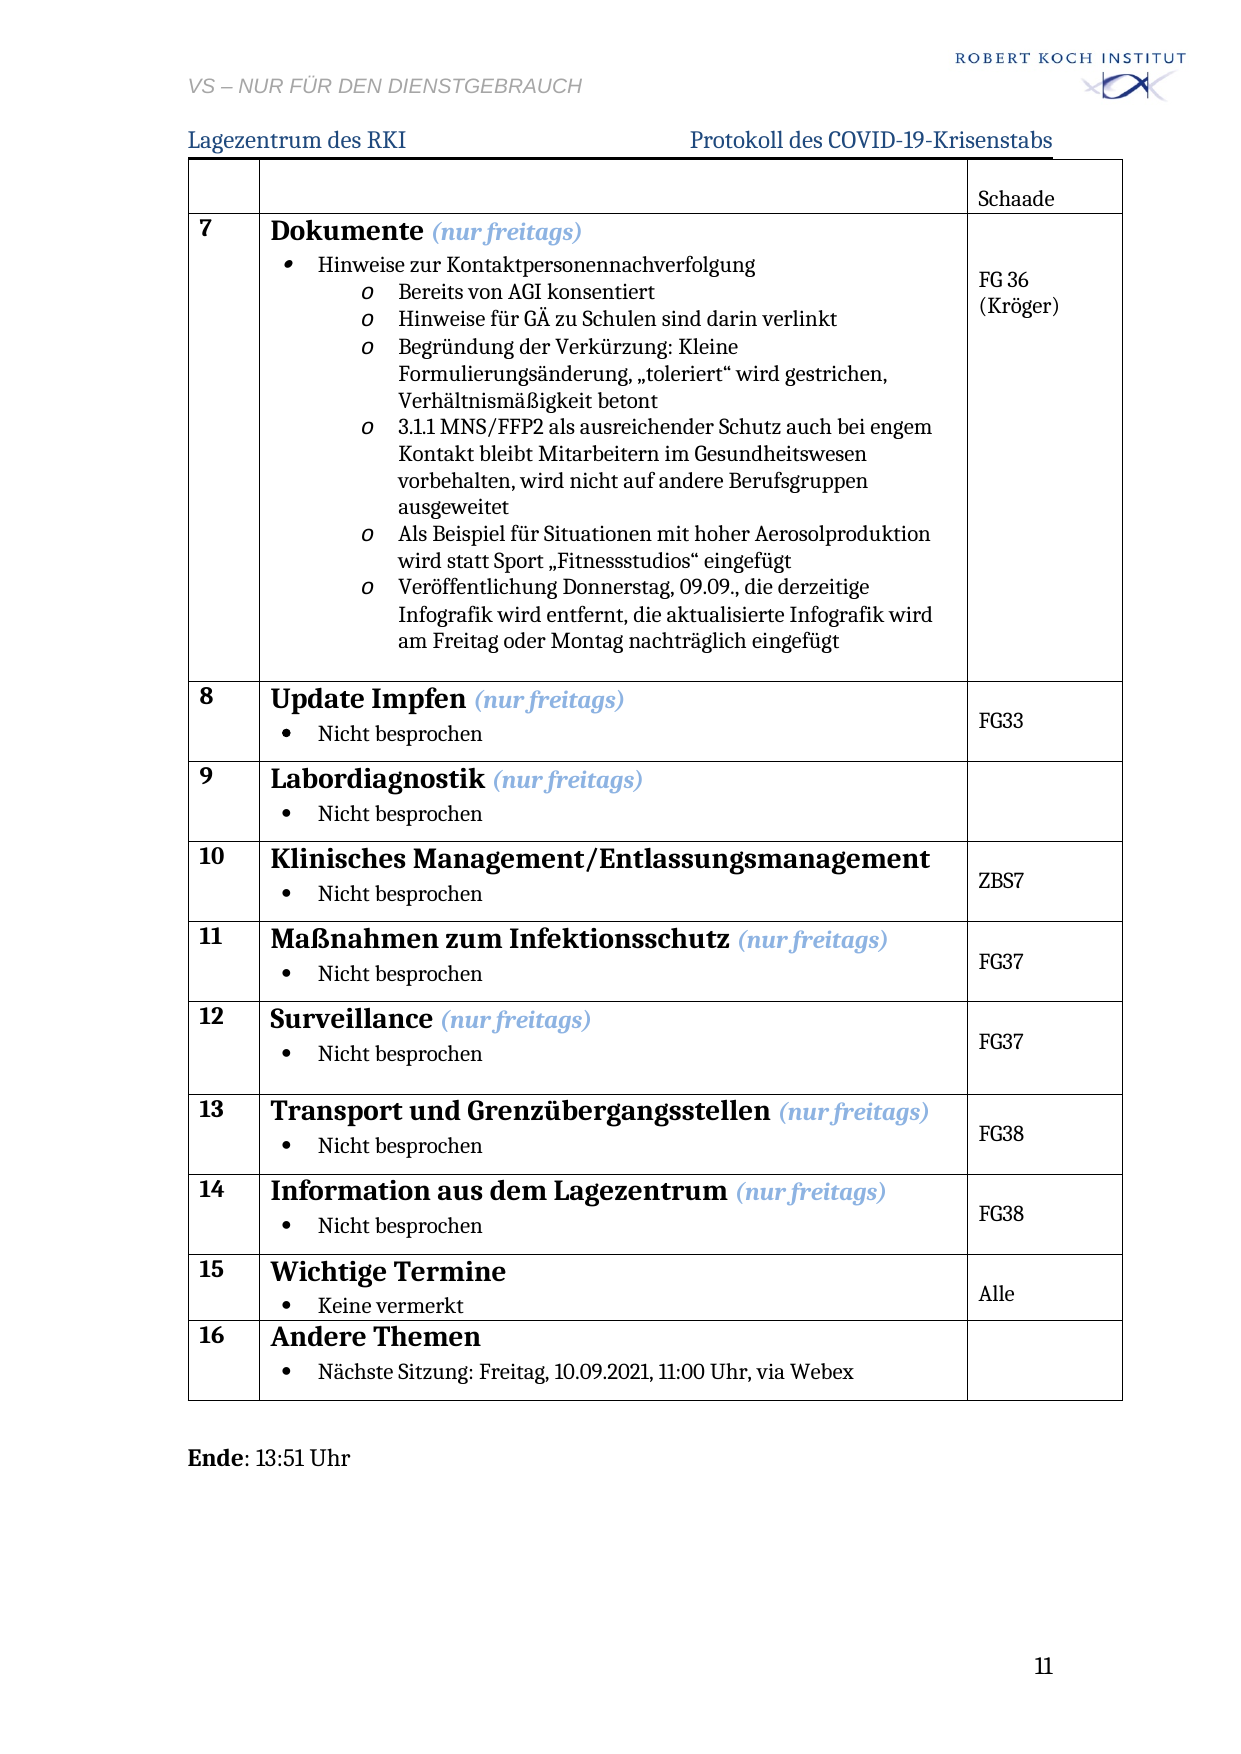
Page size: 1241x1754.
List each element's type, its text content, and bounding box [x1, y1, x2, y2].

table_cell ZBS7 [968, 842, 1122, 921]
table_cell 16 [189, 1321, 259, 1400]
table_cell FG 36 (Kröger) [968, 214, 1122, 681]
table_cell Alle [968, 1255, 1122, 1319]
table_cell Maßnahmen zum Infektionsschutz (nur freitags) Nicht besprochen [260, 922, 967, 1001]
table_cell 9 [189, 762, 259, 841]
table_cell Andere Themen Nächste Sitzung: Freitag, 10.09.2021, 11:00 Uhr, via Webex [260, 1321, 967, 1400]
table_cell [968, 762, 1122, 841]
table_cell FG37 [968, 922, 1122, 1001]
table_cell 10 [189, 842, 259, 921]
table_cell [968, 1321, 1122, 1400]
table_cell 7 [189, 214, 259, 681]
table_cell Update Impfen (nur freitags) Nicht besprochen [260, 682, 967, 761]
table_cell 13 [189, 1095, 259, 1173]
table_cell Surveillance (nur freitags) Nicht besprochen [260, 1002, 967, 1093]
table_cell 6 [189, 160, 259, 213]
table_cell 12 [189, 1002, 259, 1093]
table_cell Wichtige Termine Keine vermerkt [260, 1255, 967, 1319]
table_cell Klinisches Management/Entlassungsmanagement Nicht besprochen [260, 842, 967, 921]
table_cell FG37 [968, 1002, 1122, 1093]
table_cell Transport und Grenzübergangsstellen (nur freitags) Nicht besprochen [260, 1095, 967, 1173]
table_cell 8 [189, 682, 259, 761]
text Ende: 13:51 Uhr [187, 1444, 1053, 1473]
table_cell FG38 [968, 1175, 1122, 1254]
table_cell Dokumente (nur freitags) Hinweise zur Kontaktpersonennachverfolgung Bereits von AGI konsentiert Hinweise für GÄ zu Schulen sind darin verlinkt Begründung der Verkürzung: Kleine Formulierungsänderung, „toleriert“ wird gestrichen, Verhältnismäßigkeit betont 3.1.1 MNS/FFP2 als ausreichender Schutz auch bei engem Kontakt bleibt Mitarbeitern im Gesundheitswesen vorbehalten, wird nicht auf andere Berufsgruppen ausgeweitet Als Beispiel für Situationen mit hoher Aerosolproduktion wird statt Sport „Fitnessstudios“ eingefügt Veröffentlichung Donnerstag, 09.09., die derzeitige Infografik wird entfernt, die aktualisierte Infografik wird am Freitag oder Montag nachträglich eingefügt [260, 214, 967, 681]
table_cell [968, 160, 1122, 213]
table_cell 11 [189, 922, 259, 1001]
table_cell 15 [189, 1255, 259, 1319]
table_cell FG38 [968, 1095, 1122, 1173]
table_cell 14 [189, 1175, 259, 1254]
picture [947, 28, 1207, 105]
table_cell FG33 [968, 682, 1122, 761]
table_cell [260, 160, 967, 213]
table_cell Information aus dem Lagezentrum (nur freitags) Nicht besprochen [260, 1175, 967, 1254]
table_cell Labordiagnostik (nur freitags) Nicht besprochen [260, 762, 967, 841]
